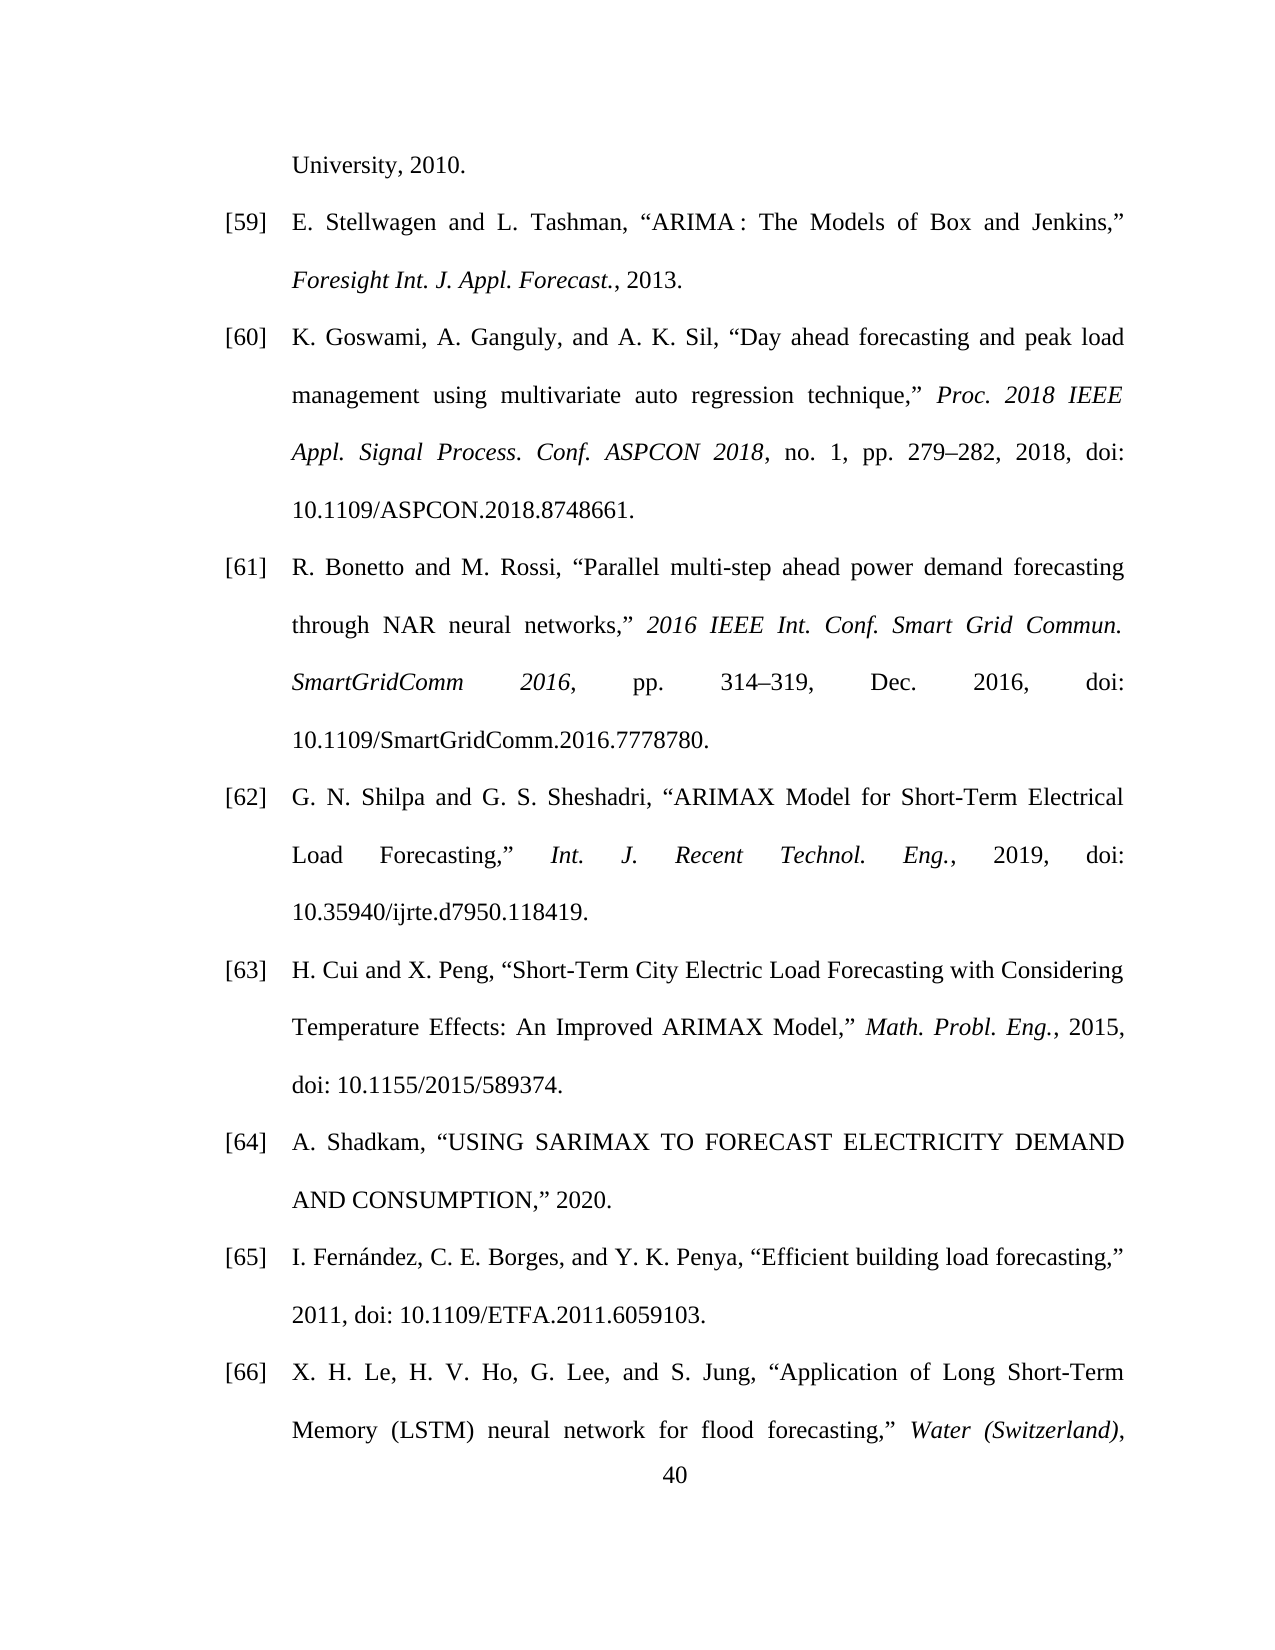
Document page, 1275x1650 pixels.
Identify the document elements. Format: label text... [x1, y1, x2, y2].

text [62] G. N. Shilpa and G. S. Sheshadri, “ARIMAX Model for Short-Term Electrical Load Forecasting,” Int. J. Recent Technol. Eng., 2019, doi: 10.35940/ijrte.d7950.118419. [225, 782, 1125, 926]
text [63] H. Cui and X. Peng, “Short-Term City Electric Load Forecasting with Considering Temperature Effects: An Improved ARIMAX Model,” Math. Probl. Eng., 2015, doi: 10.1155/2015/589374. [225, 955, 1125, 1099]
text [59] E. Stellwagen and L. Tashman, “ARIMA : The Models of Box and Jenkins,” Foresight Int. J. Appl. Forecast., 2013. [225, 207, 1125, 294]
text [61] R. Bonetto and M. Rossi, “Parallel multi-step ahead power demand forecasting through NAR neural networks,” 2016 IEEE Int. Conf. Smart Grid Commun. SmartGridComm 2016, pp. 314–319, Dec. 2016, doi: 10.1109/SmartGridComm.2016.7778780. [225, 552, 1125, 754]
text [64] A. Shadkam, “USING SARIMAX TO FORECAST ELECTRICITY DEMAND AND CONSUMPTION,” 2020. [225, 1127, 1125, 1214]
text [65] I. Fernández, C. E. Borges, and Y. K. Penya, “Efficient building load forecasting,” 2011, doi: 10.1109/ETFA.2011.6059103. [225, 1242, 1125, 1329]
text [225, 1357, 1125, 1444]
text [60] K. Goswami, A. Ganguly, and A. K. Sil, “Day ahead forecasting and peak load management using multivariate auto regression technique,” Proc. 2018 IEEE Appl. Signal Process. Conf. ASPCON 2018, no. 1, pp. 279–282, 2018, doi: 10.1109/ASPCON.2018.8748661. [225, 322, 1125, 524]
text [225, 150, 1125, 179]
